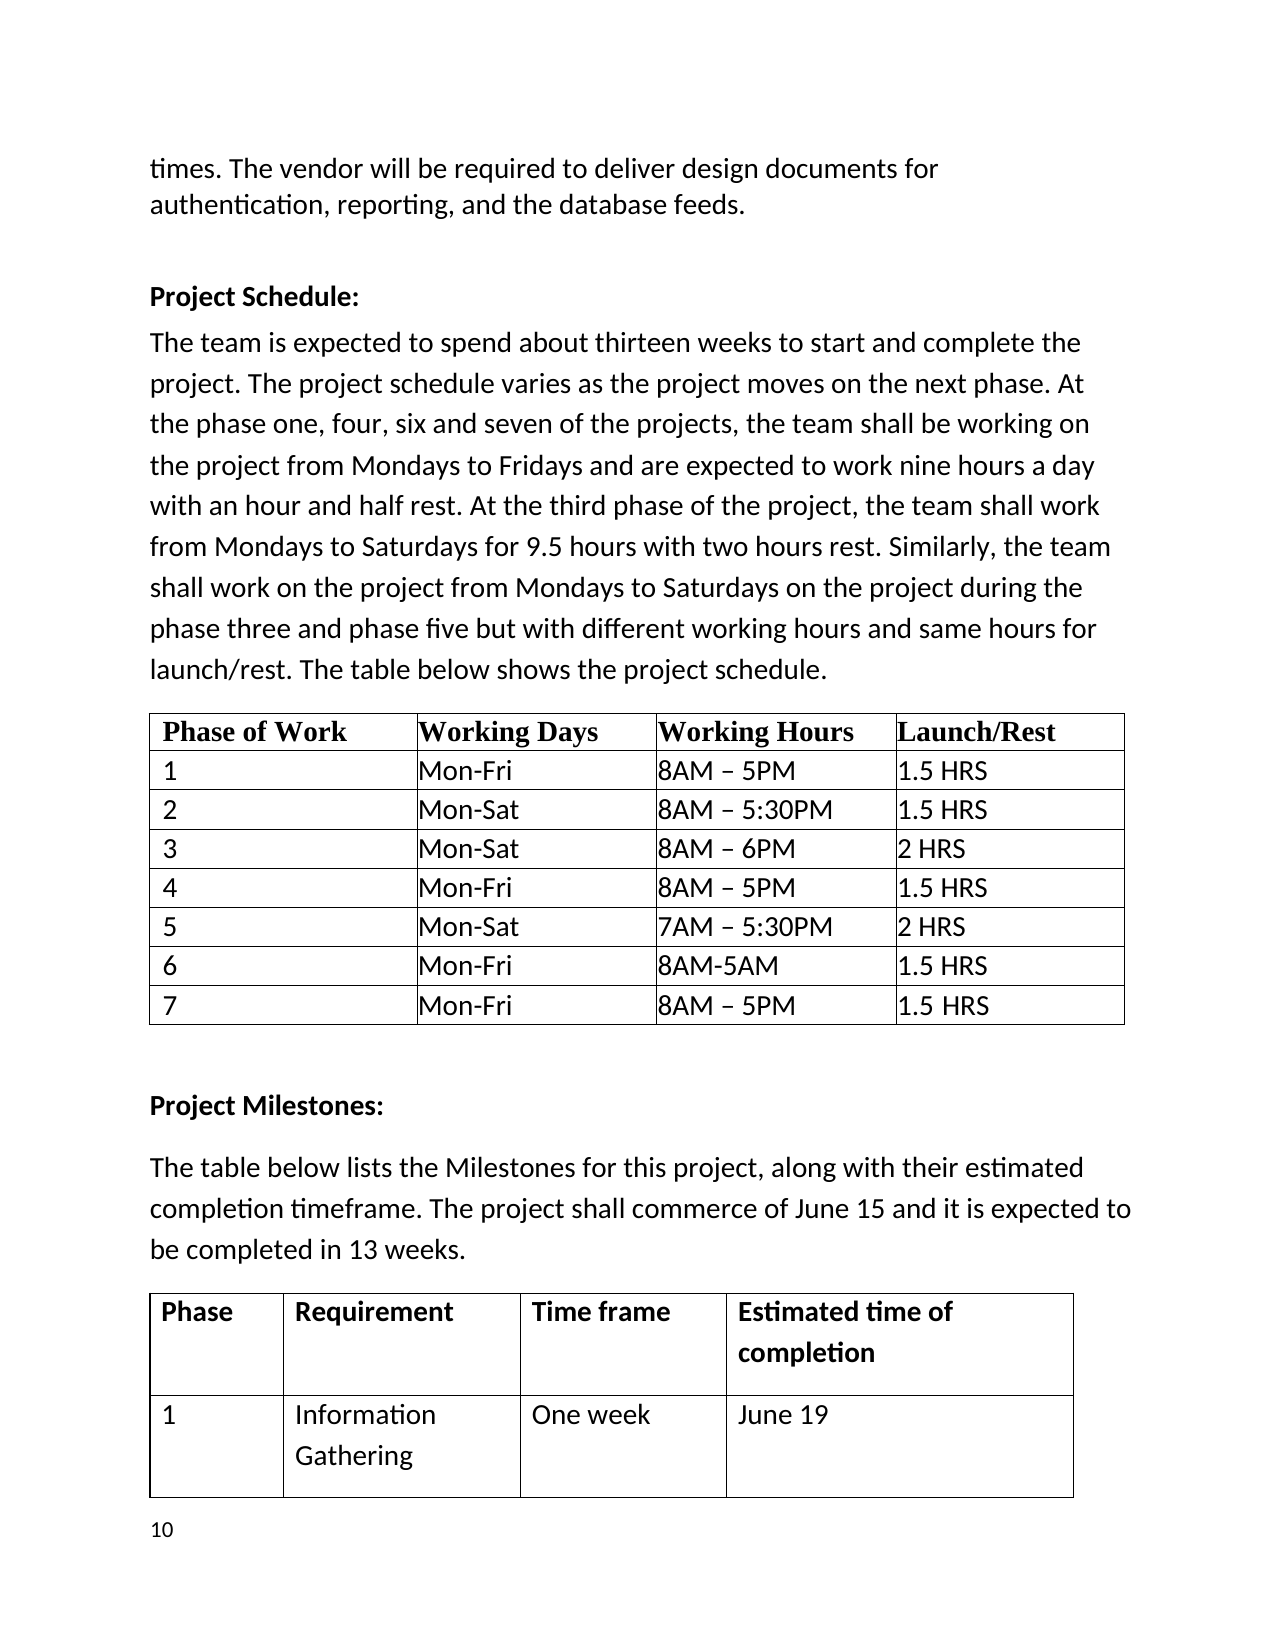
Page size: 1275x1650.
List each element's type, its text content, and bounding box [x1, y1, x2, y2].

table_cell 1 [150, 751, 417, 789]
table_cell 8AM – 5PM [657, 986, 896, 1024]
table_cell Mon-Fri [418, 986, 656, 1024]
table_cell Mon-Fri [418, 869, 656, 907]
table_cell Mon-Fri [418, 751, 656, 789]
table_cell Mon-Sat [418, 830, 656, 868]
table_header Working Days [418, 714, 656, 750]
table_cell 8AM – 6PM [657, 830, 896, 868]
table_cell 4 [150, 869, 417, 907]
table_header Estimated time of completion [727, 1294, 1073, 1395]
table_cell Mon-Sat [418, 908, 656, 946]
table_cell 8AM – 5PM [657, 869, 896, 907]
table_cell 8AM-5AM [657, 947, 896, 985]
table_cell 1.5 HRS [897, 869, 1124, 907]
table_cell Mon-Sat [418, 790, 656, 828]
table_cell 8AM – 5PM [657, 751, 896, 789]
table_cell 1.5 HRS [897, 986, 1124, 1024]
table_cell 1.5 HRS [897, 947, 1124, 985]
text The table below lists the Milestones for this project, along with their estimated completion timeframe. The project shall commerce of June 15 and it is expected to be completed in 13 weeks. [149, 1149, 1164, 1266]
table_cell 2 HRS [897, 908, 1124, 946]
table_header Requirement [284, 1294, 520, 1395]
table_cell 6 [150, 947, 417, 985]
table_cell 2 HRS [897, 830, 1124, 868]
table_header Time frame [521, 1294, 726, 1395]
text Project Milestones: [149, 1087, 1164, 1123]
table_header Launch/Rest [897, 714, 1124, 750]
table_cell 1 [151, 1396, 283, 1497]
table_header Phase of Work [150, 714, 417, 750]
table_cell Information Gathering [284, 1396, 520, 1497]
table_cell 8AM – 5:30PM [657, 790, 896, 828]
table_header Working Hours [657, 714, 896, 750]
table_header Phase [151, 1294, 283, 1395]
table_cell 7AM – 5:30PM [657, 908, 896, 946]
table_cell 5 [150, 908, 417, 946]
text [149, 151, 1126, 221]
table_cell 1.5 HRS [897, 751, 1124, 789]
table_cell One week [521, 1396, 726, 1497]
table_cell 1.5 HRS [897, 790, 1124, 828]
table_cell June 19 [727, 1396, 1073, 1497]
table_cell 3 [150, 830, 417, 868]
table_cell 7 [150, 986, 417, 1024]
table_cell Mon-Fri [418, 947, 656, 985]
table_cell 2 [150, 790, 417, 828]
text Project Schedule: [149, 278, 1126, 313]
text The team is expected to spend about thirteen weeks to start and complete the project. The project schedule varies as the project moves on the next phase. At the phase one, four, six and seven of the projects, the team shall be working on the project from Mondays to Fridays and are expected to work nine hours a day with an hour and half rest. At the third phase of the project, the team shall work from Mondays to Saturdays for 9.5 hours with two hours rest. Similarly, the team shall work on the project from Mondays to Saturdays on the project during the phase three and phase five but with different working hours and same hours for launch/rest. The table below shows the project schedule. [149, 324, 1125, 687]
